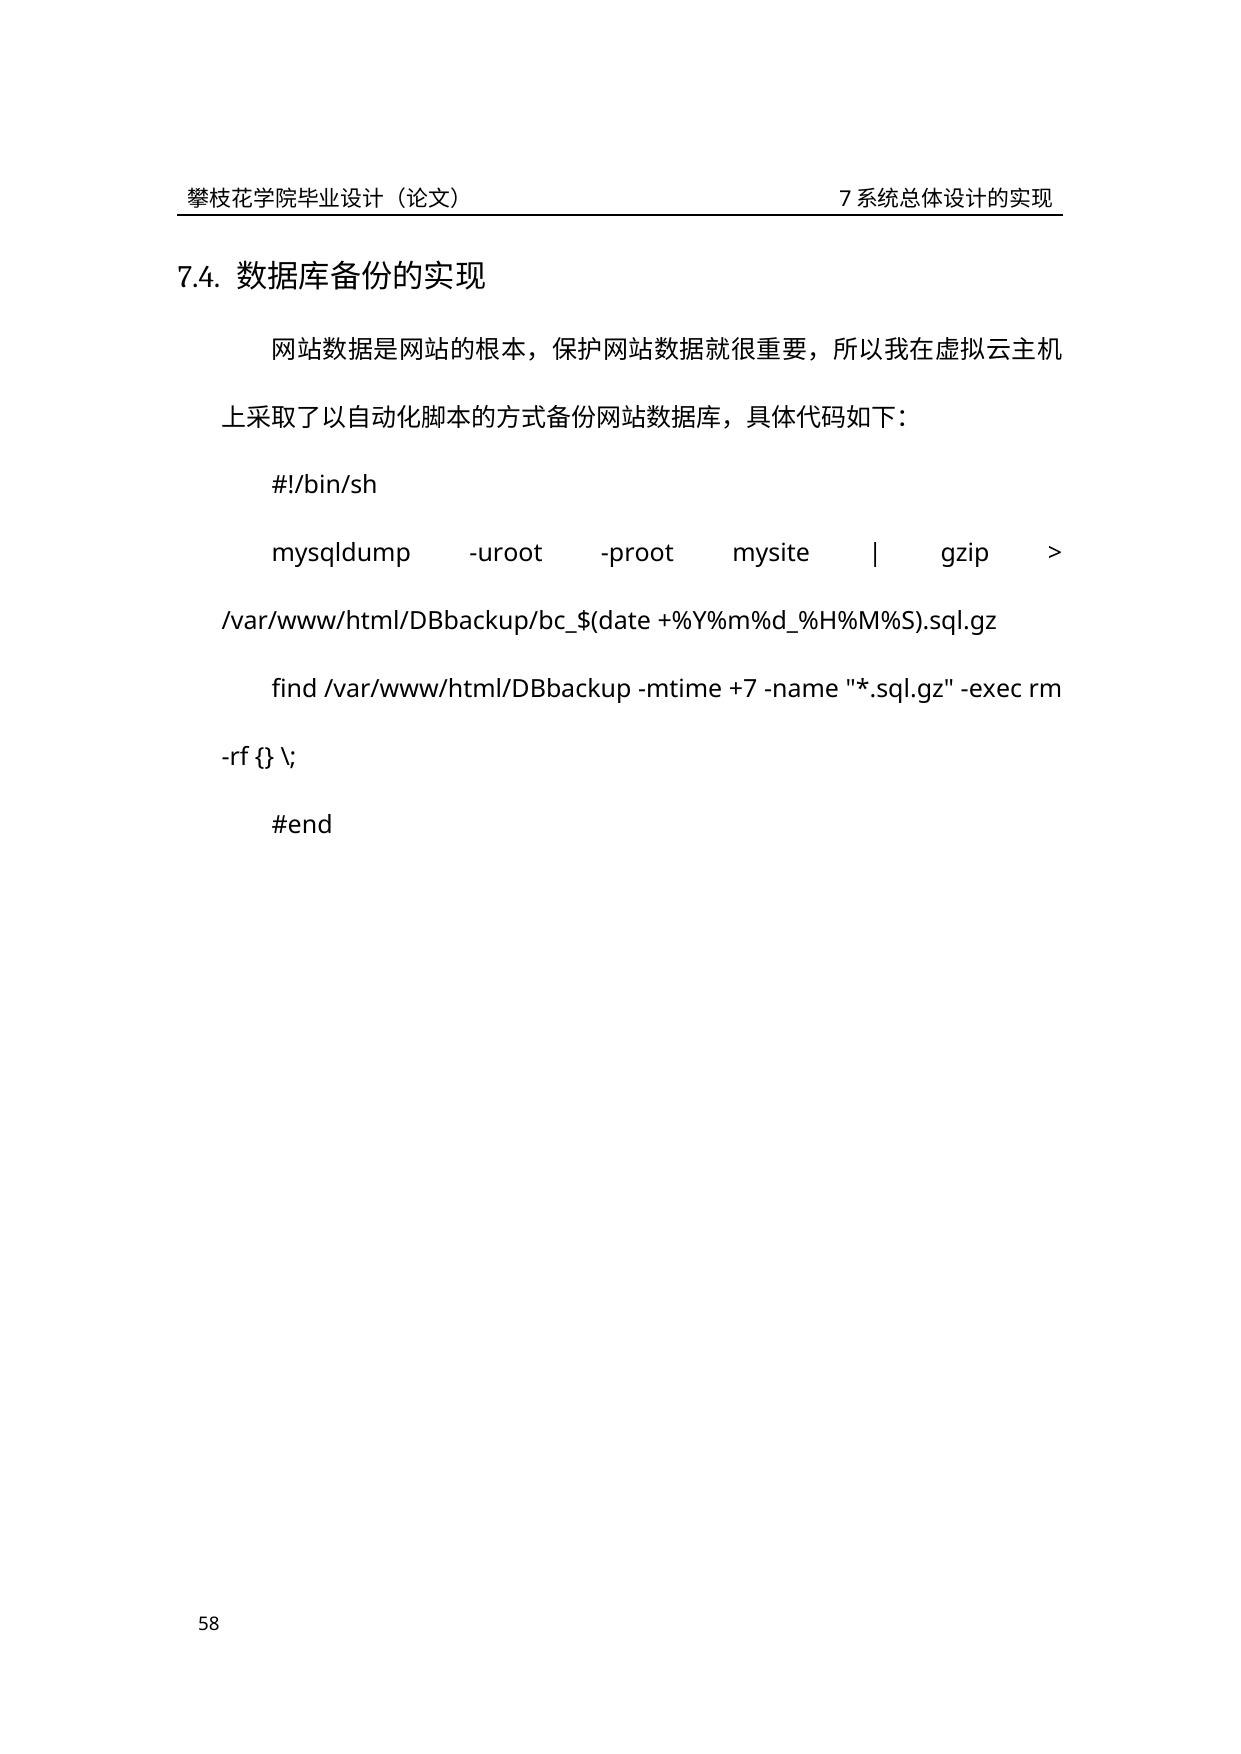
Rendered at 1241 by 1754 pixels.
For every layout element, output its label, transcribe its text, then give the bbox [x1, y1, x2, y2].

subtitle 数据库备份的实现 [177, 240, 1063, 308]
list find /var/www/html/DBbackup -mtime +7 -name "*.sql.gz" -exec rm -rf {} \; [221, 653, 1063, 789]
list 网站数据是网站的根本，保护网站数据就很重要，所以我在虚拟云主机上采取了以自动化脚本的方式备份网站数据库，具体代码如下： [221, 314, 1063, 450]
list #!/bin/sh [221, 450, 1063, 518]
list #end [221, 789, 1063, 857]
list mysqldump -uroot -proot mysite | gzip > /var/www/html/DBbackup/bc_$(date +%Y%m%d_%H%M%S).sql.gz [221, 518, 1063, 653]
